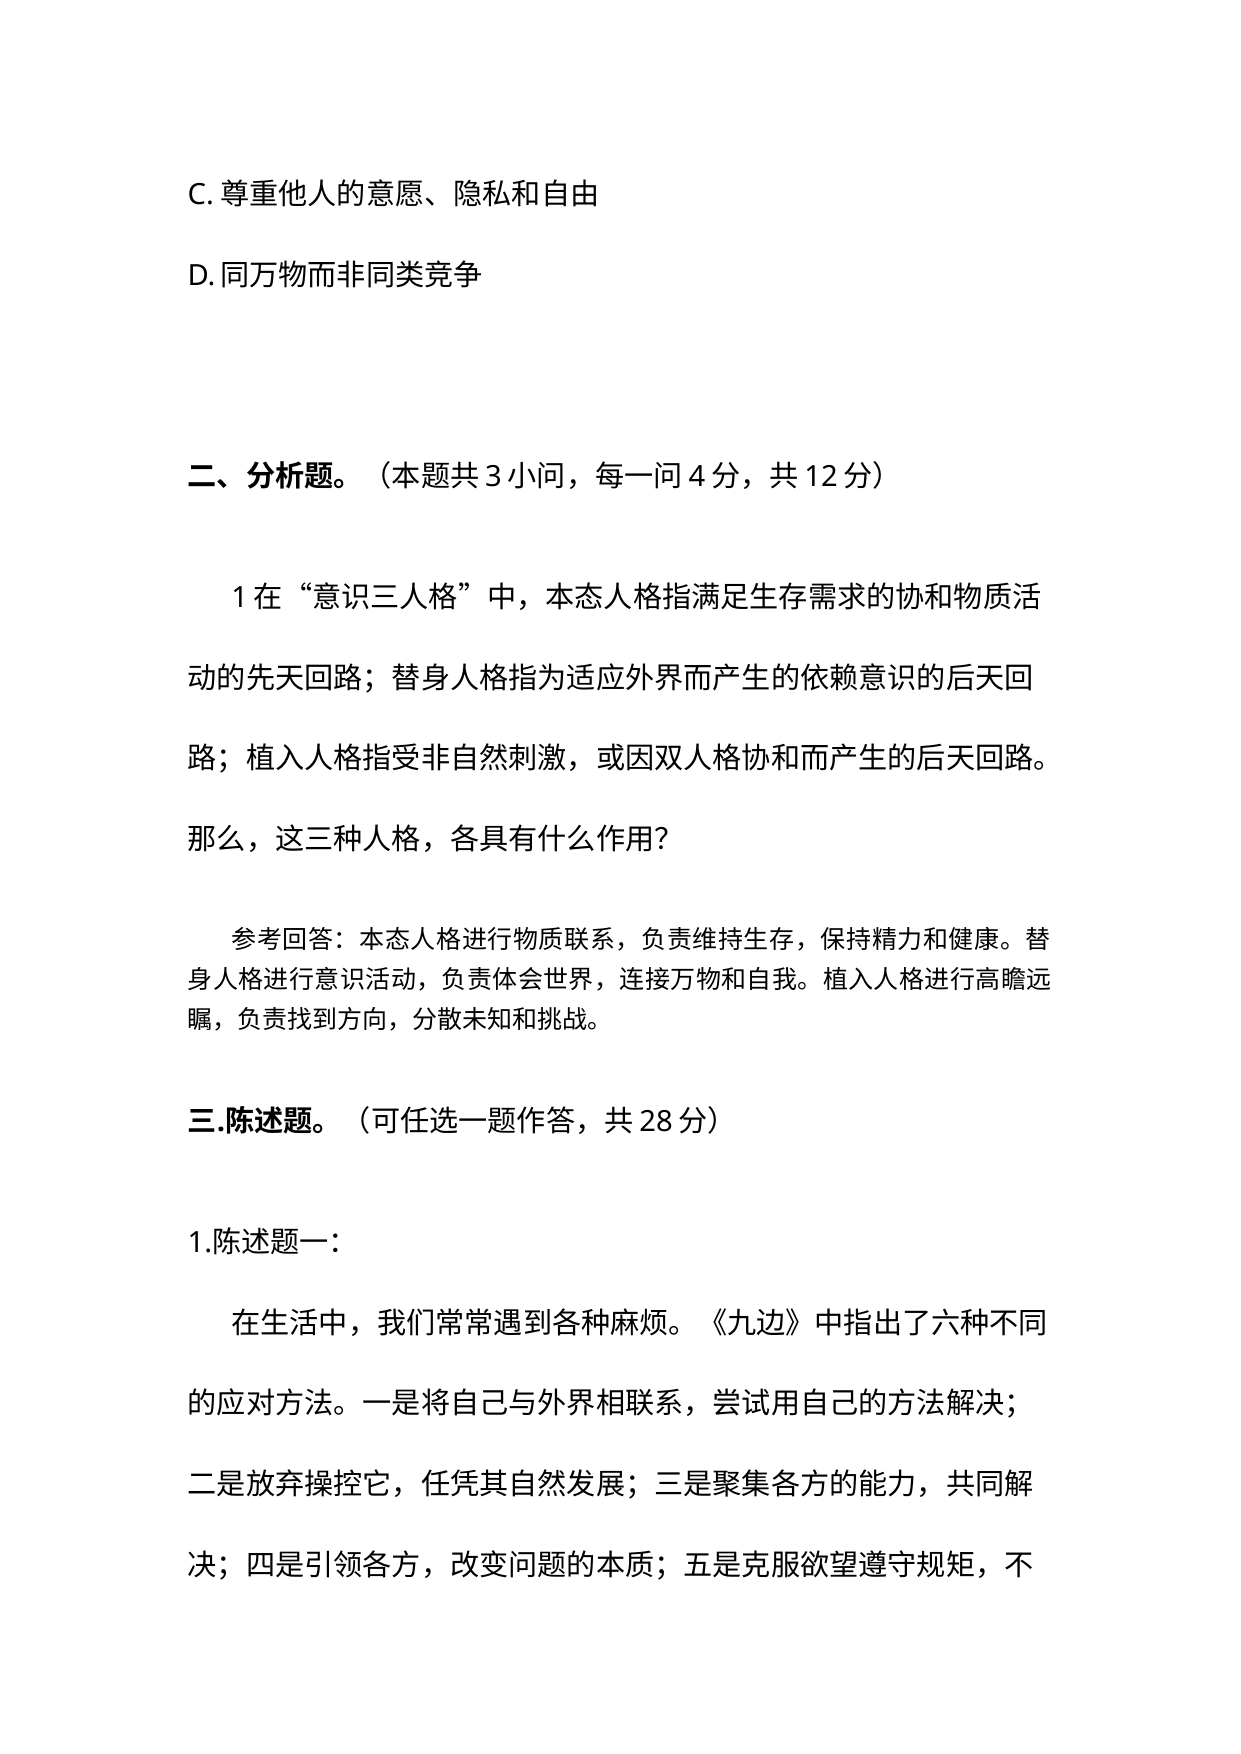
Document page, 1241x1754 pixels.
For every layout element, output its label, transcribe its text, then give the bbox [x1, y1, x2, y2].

list 尊重他人的意愿、隐私和自由 [187, 151, 1053, 232]
list 同万物而非同类竞争 [187, 232, 1053, 313]
text 参考回答：本态人格进行物质联系，负责维持生存，保持精力和健康。替身人格进行意识活动，负责体会世界，连接万物和自我。植入人格进行高瞻远瞩，负责找到方向，分散未知和挑战。 [187, 917, 1053, 1038]
text 1在“意识三人格”中，本态人格指满足生存需求的协和物质活动的先天回路；替身人格指为适应外界而产生的依赖意识的后天回路；植入人格指受非自然刺激，或因双人格协和而产生的后天回路。那么，这三种人格，各具有什么作用？ [187, 554, 1053, 877]
text 1.陈述题一： [187, 1199, 1053, 1280]
text 三.陈述题。（可任选一题作答，共28分） [187, 1078, 1053, 1159]
text 二、分析题。（本题共3小问，每一问4分，共12分） [187, 433, 1053, 514]
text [187, 1280, 1053, 1603]
